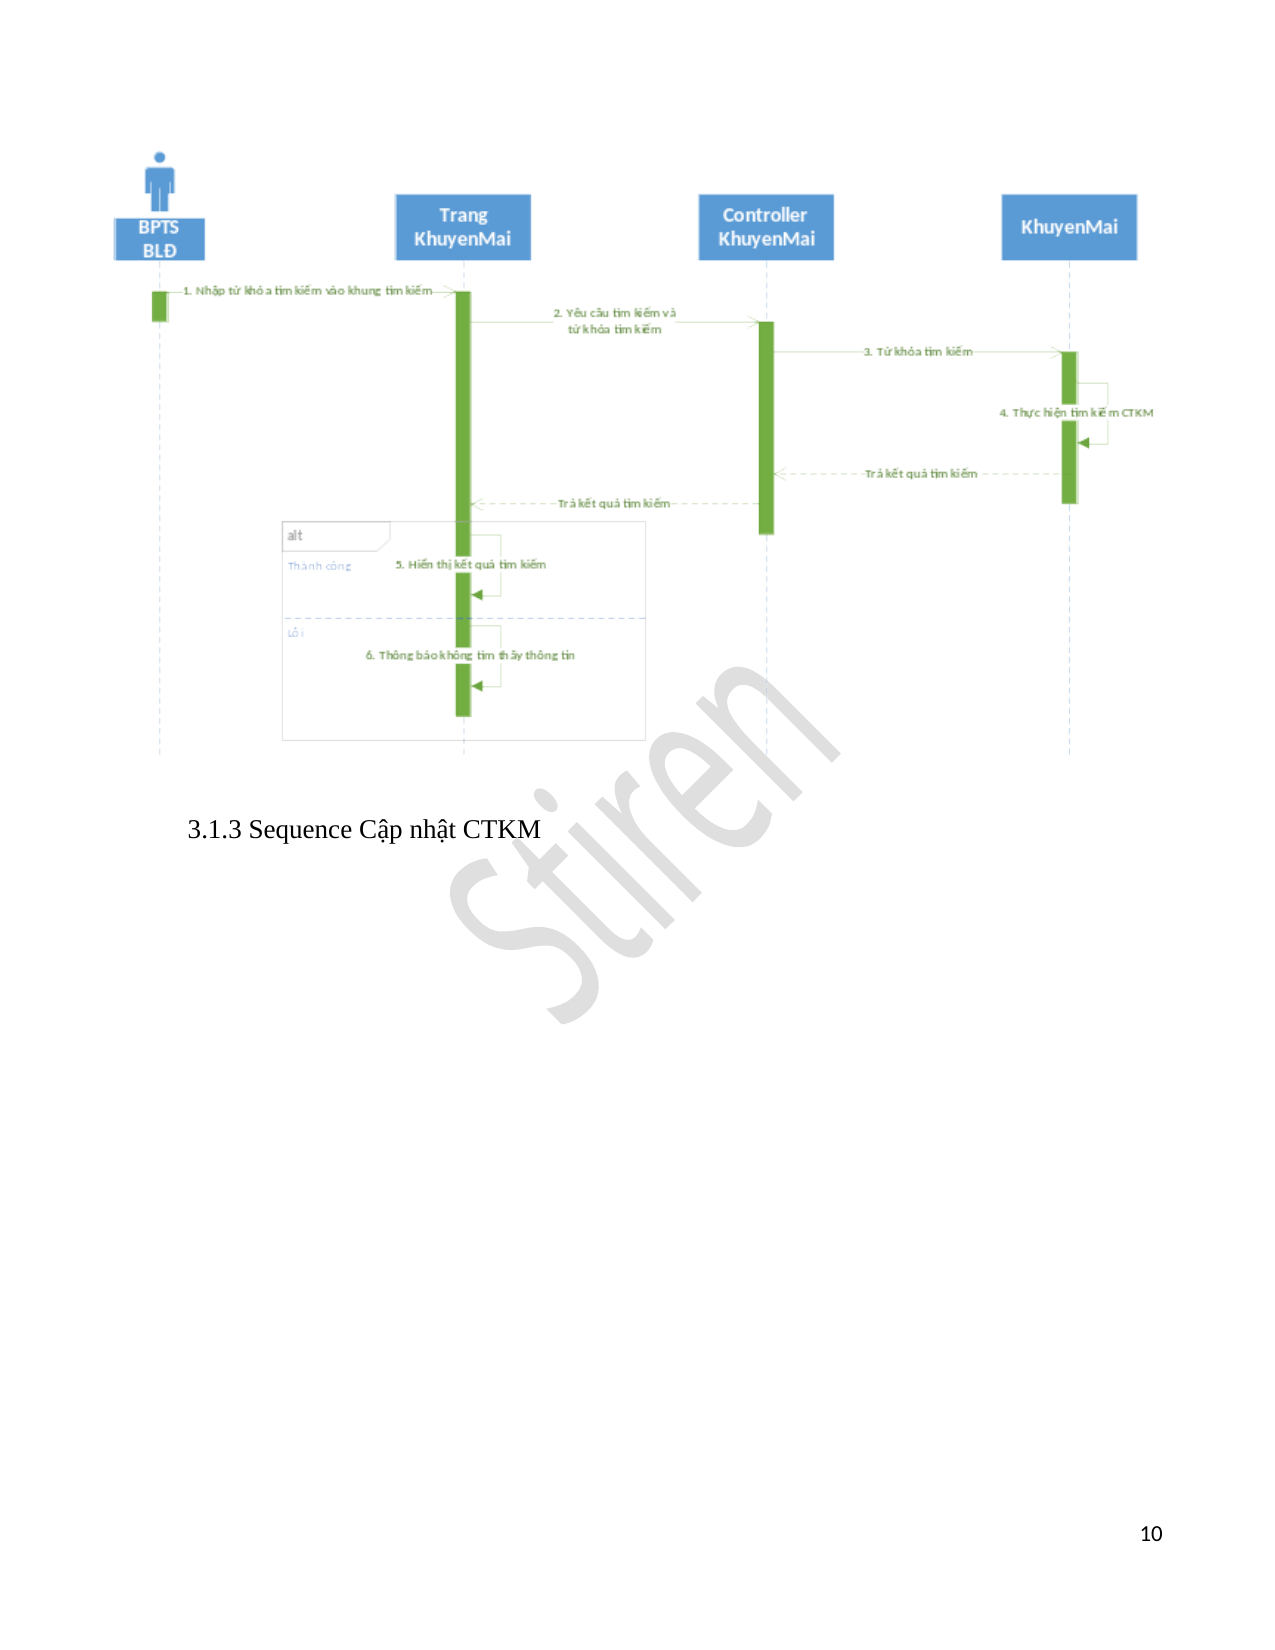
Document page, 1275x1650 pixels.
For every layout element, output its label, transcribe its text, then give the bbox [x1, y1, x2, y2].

list 3.1.3 Sequence Cập nhật CTKM [187, 813, 1162, 844]
